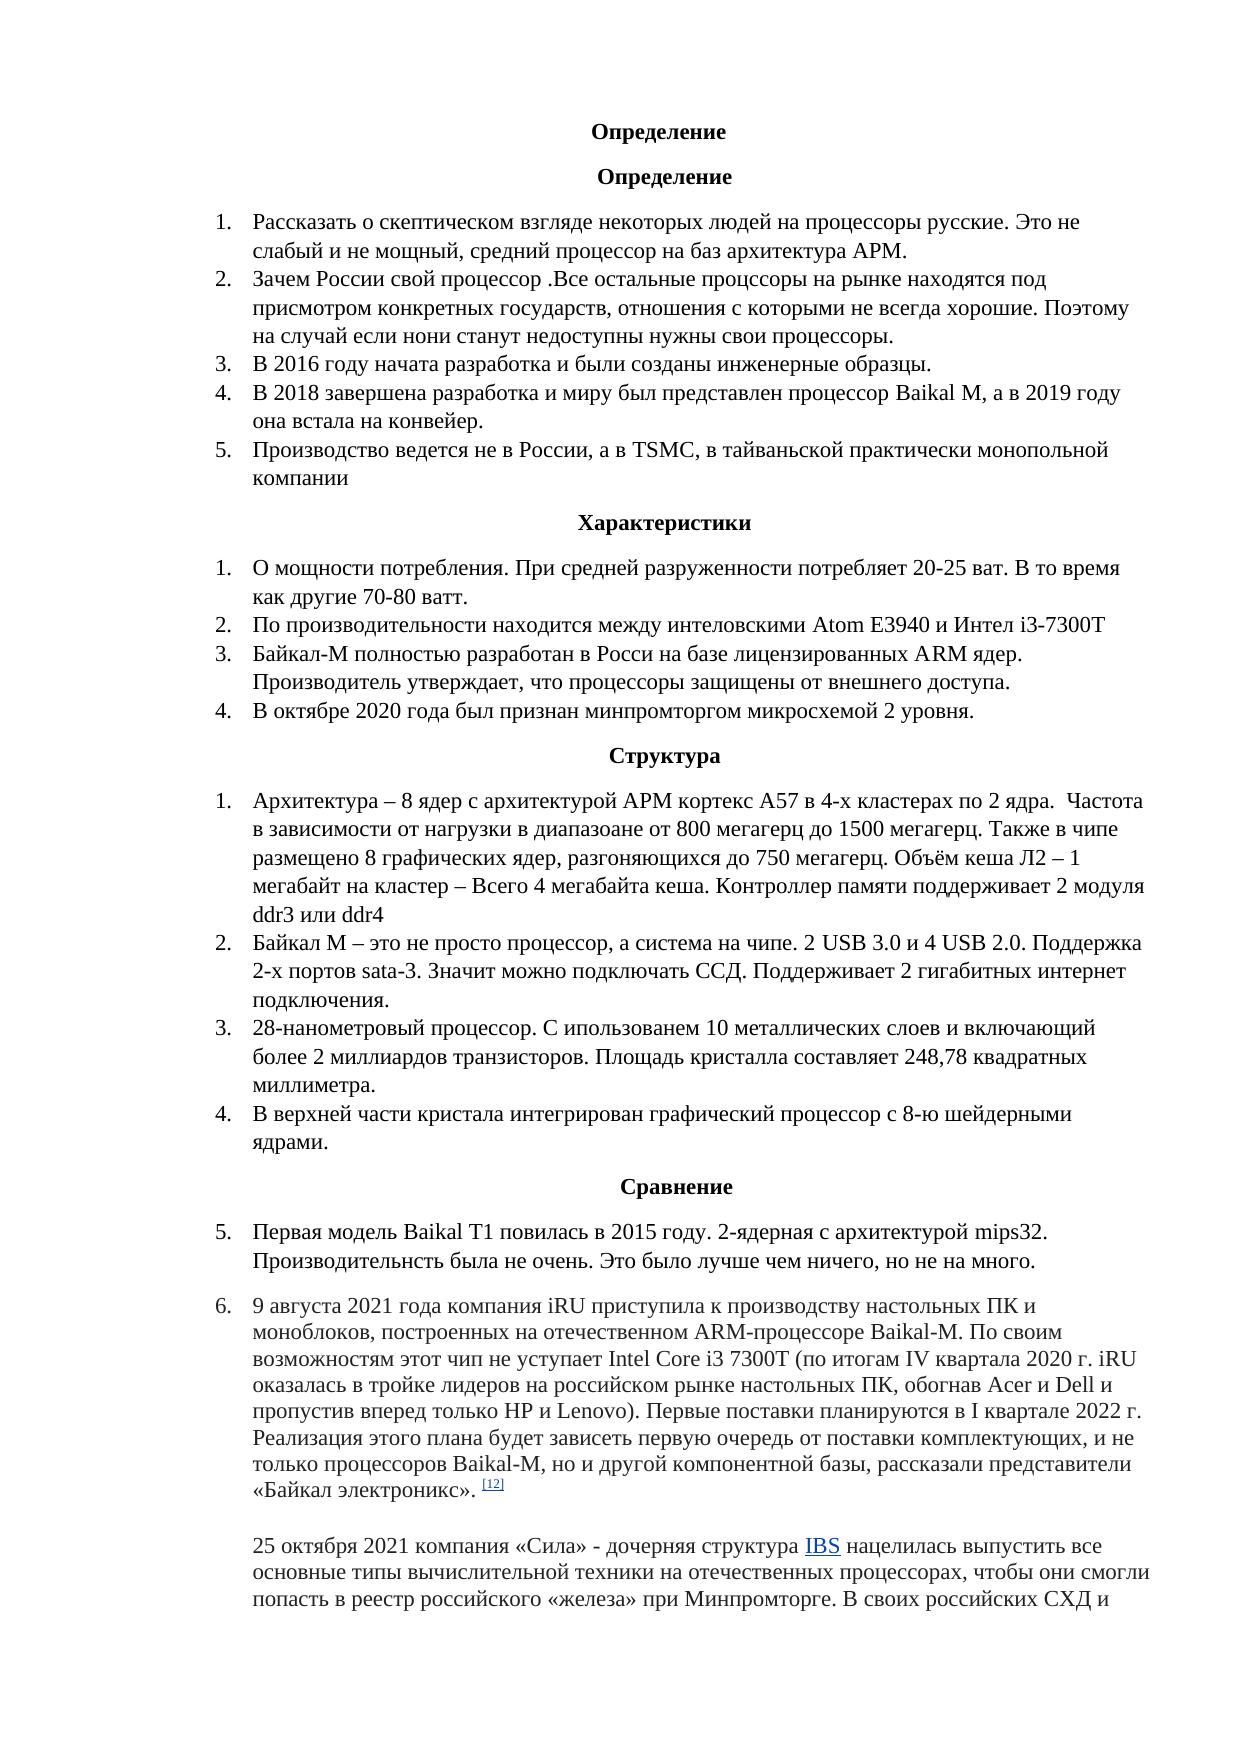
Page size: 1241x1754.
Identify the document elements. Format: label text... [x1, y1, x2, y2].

text Структура [177, 742, 1152, 768]
text Сравнение [620, 1173, 1152, 1199]
list 28-нанометровый процессор. С ипользованем 10 металлических слоев и включающий более 2 миллиардов транзисторов. Площадь кристалла составляет 248,78 квадратных миллиметра. [215, 1014, 1152, 1098]
list В 2018 завершена разработка и миру был представлен процессор Baikal M, а в 2019 году она встала на конвейер. [215, 379, 1152, 434]
list В октябре 2020 года был признан минпромторгом микросхемой 2 уровня. [215, 697, 1152, 723]
text Определение [177, 118, 1152, 144]
text Определение [177, 163, 1152, 189]
list Рассказать о скептическом взгляде некоторых людей на процессоры русские. Это не слабый и не мощный, средний процессор на баз архитектура АРМ. [215, 208, 1152, 263]
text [252, 1532, 1152, 1611]
list В верхней части кристала интегрирован графический процессор с 8-ю шейдерными ядрами. [215, 1100, 1152, 1154]
list По производительности находится между интеловскими Atom E3940 и Интел i3-7300T [215, 611, 1152, 638]
list Производство ведется не в России, а в TSMC, в тайваньской практически монопольной компании [215, 436, 1152, 491]
text Характеристики [177, 509, 1152, 536]
list 9 августа 2021 года компания iRU приступила к производству настольных ПК и моноблоков, построенных на отечественном ARM-процессоре Baikal-M. По своим возможностям этот чип не уступает Intel Core i3 7300T (по итогам IV квартала 2020 г. iRU оказалась в тройке лидеров на российском рынке настольных ПК, обогнав Acer и Dell и пропустив вперед только HP и Lenovo). Первые поставки планируются в I квартале 2022 г. Реализация этого плана будет зависеть первую очередь от поставки комплектующих, и не только процессоров Baikal-М, но и другой компонентной базы, рассказали представители «Байкал электроникс». [12] [215, 1292, 1152, 1503]
list В 2016 году начата разработка и были созданы инженерные образцы. [215, 351, 1152, 377]
list Зачем России свой процессор .Все остальные процссоры на рынке находятся под присмотром конкретных государств, отношения с которыми не всегда хорошие. Поэтому на случай если нони станут недоступны нужны свои процессоры. [215, 265, 1152, 348]
list Байкал-М полностью разработан в Росси на базе лицензированных АRM ядер. Производитель утверждает, что процессоры защищены от внешнего доступа. [215, 640, 1152, 694]
list Архитектура – 8 ядер с архитектурой АРМ кортекс А57 в 4-х кластерах по 2 ядра. Частота в зависимости от нагрузки в диапазоане от 800 мегагерц до 1500 мегагерц. Также в чипе размещено 8 графических ядер, разгоняющихся до 750 мегагерц. Объём кеша Л2 – 1 мегабайт на кластер – Всего 4 мегабайта кеша. Контроллер памяти поддерживает 2 модуля ddr3 или ddr4 [215, 787, 1152, 927]
list Первая модель Baikal T1 повилась в 2015 году. 2-ядерная с архитектурой mips32. Производительнсть была не очень. Это было лучше чем ничего, но не на много. [215, 1218, 1152, 1273]
list Байкал М – это не просто процессор, а система на чипе. 2 USB 3.0 и 4 USB 2.0. Поддержка 2-х портов sata-3. Значит можно подключать ССД. Поддерживает 2 гигабитных интернет подключения. [215, 929, 1152, 1012]
list О мощности потребления. При средней разруженности потребляет 20-25 ват. В то время как другие 70-80 ватт. [215, 554, 1152, 609]
